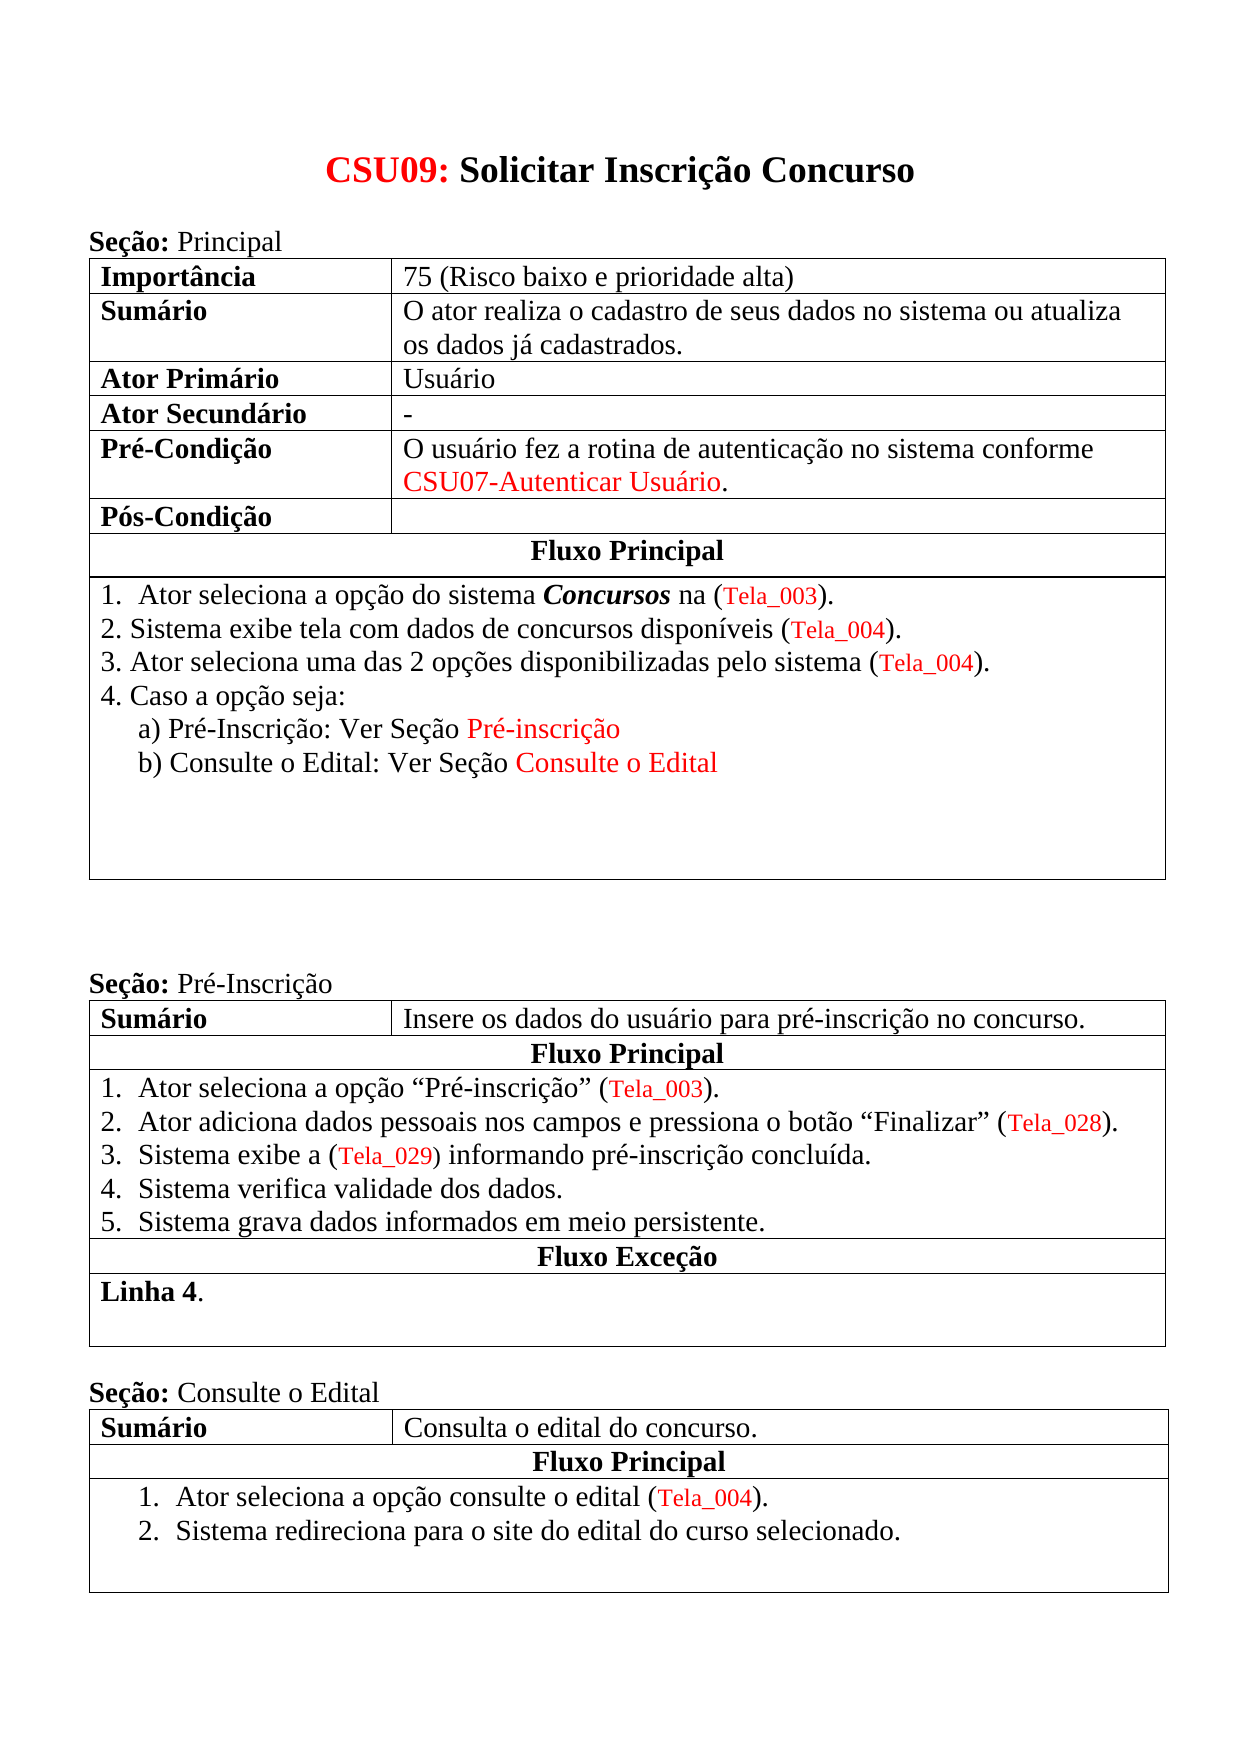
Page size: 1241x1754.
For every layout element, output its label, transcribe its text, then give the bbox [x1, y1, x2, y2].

subtitle Seção: Consulte o Edital [89, 1375, 1152, 1409]
table_cell O usuário fez a rotina de autenticação no sistema conforme CSU07-Autenticar Usuário. [392, 431, 1165, 498]
table_header Insere os dados do usuário para pré-inscrição no concurso. [392, 1001, 1165, 1035]
table_cell Ator Primário [90, 362, 391, 395]
table_cell Pós-Condição [90, 499, 391, 532]
table_cell Ator seleciona a opção “Pré-inscrição” (Tela_003). Ator adiciona dados pessoais nos campos e pressiona o botão “Finalizar” (Tela_028). Sistema exibe a (Tela_029) informando pré-inscrição concluída. Sistema verifica validade dos dados. Sistema grava dados informados em meio persistente. [90, 1070, 1165, 1238]
table_cell Pré-Condição [90, 431, 391, 498]
table_cell Ator seleciona a opção do sistema Concursos na (Tela_003). 2. Sistema exibe tela com dados de concursos disponíveis (Tela_004). 3. Ator seleciona uma das 2 opções disponibilizadas pelo sistema (Tela_004). 4. Caso a opção seja: a) Pré-Inscrição: Ver Seção Pré-inscrição b) Consulte o Edital: Ver Seção Consulte o Edital [90, 578, 1165, 879]
table_header Importância [90, 259, 391, 292]
table_header 75 (Risco baixo e prioridade alta) [392, 259, 1165, 292]
table_header Sumário [90, 1410, 392, 1443]
table_cell Sumário [90, 294, 391, 361]
table_cell O ator realiza o cadastro de seus dados no sistema ou atualiza os dados já cadastrados. [392, 294, 1165, 361]
table_cell Ator seleciona a opção consulte o edital (Tela_004). Sistema redireciona para o site do edital do curso selecionado. [90, 1479, 1168, 1592]
table_cell Fluxo Exceção [90, 1239, 1165, 1273]
table_cell Linha 4. [90, 1274, 1165, 1346]
table_header Consulta o edital do concurso. [393, 1410, 1168, 1443]
subtitle Seção: Principal [89, 224, 1152, 258]
subtitle Seção: Pré-Inscrição [89, 967, 1152, 1000]
table_cell Fluxo Principal [90, 1036, 1165, 1069]
table_cell [392, 499, 1165, 532]
text CSU09: Solicitar Inscrição Concurso [89, 148, 1152, 191]
table_cell Fluxo Principal [90, 1445, 1168, 1478]
table_cell Fluxo Principal [90, 534, 1165, 576]
table_cell Ator Secundário [90, 396, 391, 430]
table_cell Usuário [392, 362, 1165, 395]
table_header Sumário [90, 1001, 391, 1035]
table_cell - [392, 396, 1165, 430]
